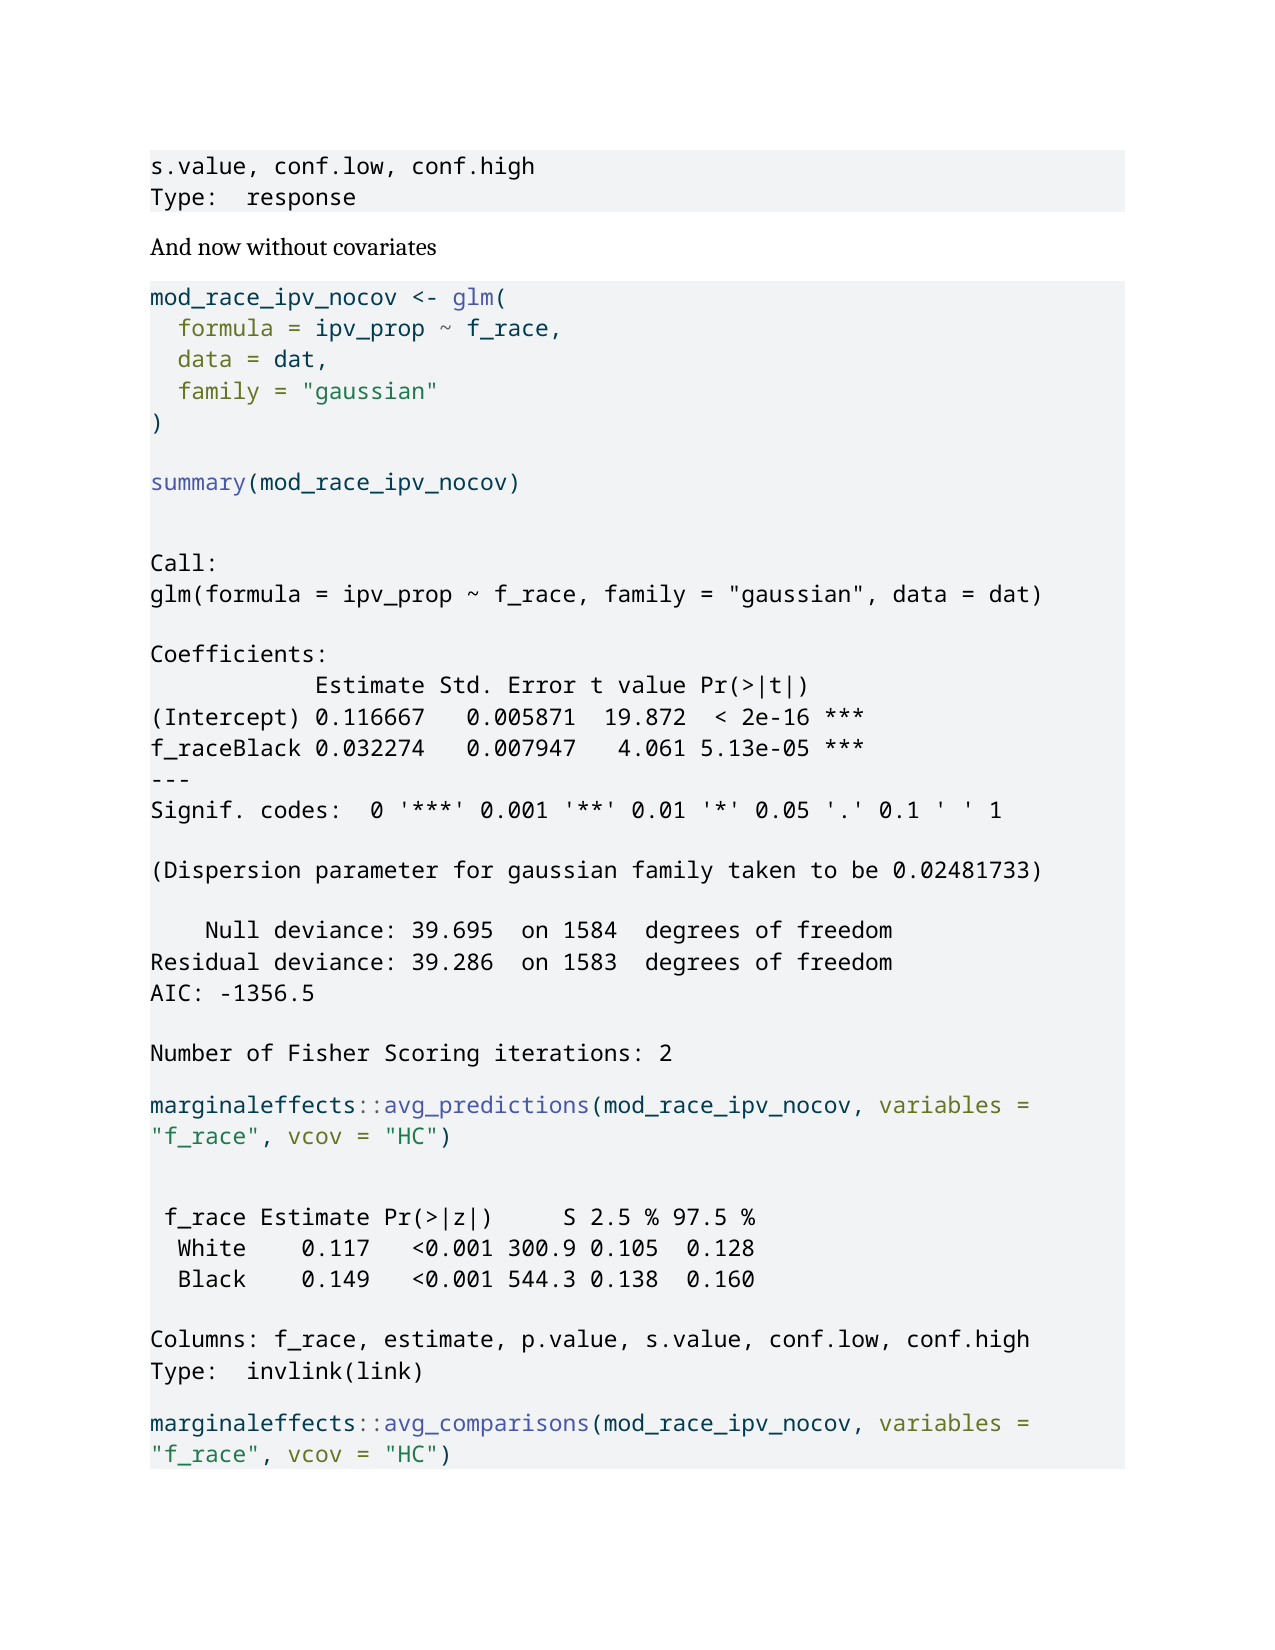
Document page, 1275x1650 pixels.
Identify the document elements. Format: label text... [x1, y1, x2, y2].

text marginaleffects::avg_predictions(mod_race_ipv_nocov, variables = "f_race", vcov = "HC") [452, 1089, 1125, 1151]
text Call: glm(formula = ipv_prop ~ f_race, family = "gaussian", data = dat) Coefficients: Estimate Std. Error t value Pr(>|t|) (Intercept) 0.116667 0.005871 19.872 < 2e-16 *** f_raceBlack 0.032274 0.007947 4.061 5.13e-05 *** --- Signif. codes: 0 '***' 0.001 '**' 0.01 '*' 0.05 '.' 0.1 ' ' 1 (Dispersion parameter for gaussian family taken to be 0.02481733) Null deviance: 39.695 on 1584 degrees of freedom Residual deviance: 39.286 on 1583 degrees of freedom AIC: -1356.5 Number of Fisher Scoring iterations: 2 [150, 518, 1125, 1068]
text And now without covariates [150, 233, 1125, 262]
text marginaleffects::avg_comparisons(mod_race_ipv_nocov, variables = "f_race", vcov = "HC") [452, 1407, 1125, 1469]
text f_race Estimate Pr(>|z|) S 2.5 % 97.5 % White 0.117 <0.001 300.9 0.105 0.128 Black 0.149 <0.001 544.3 0.138 0.160 Columns: f_race, estimate, p.value, s.value, conf.low, conf.high Type: invlink(link) [150, 1172, 1125, 1386]
text mod_race_ipv_nocov <- glm( formula = ipv_prop ~ f_race, data = dat, family = "gaussian" ) summary(mod_race_ipv_nocov) [150, 281, 1125, 497]
